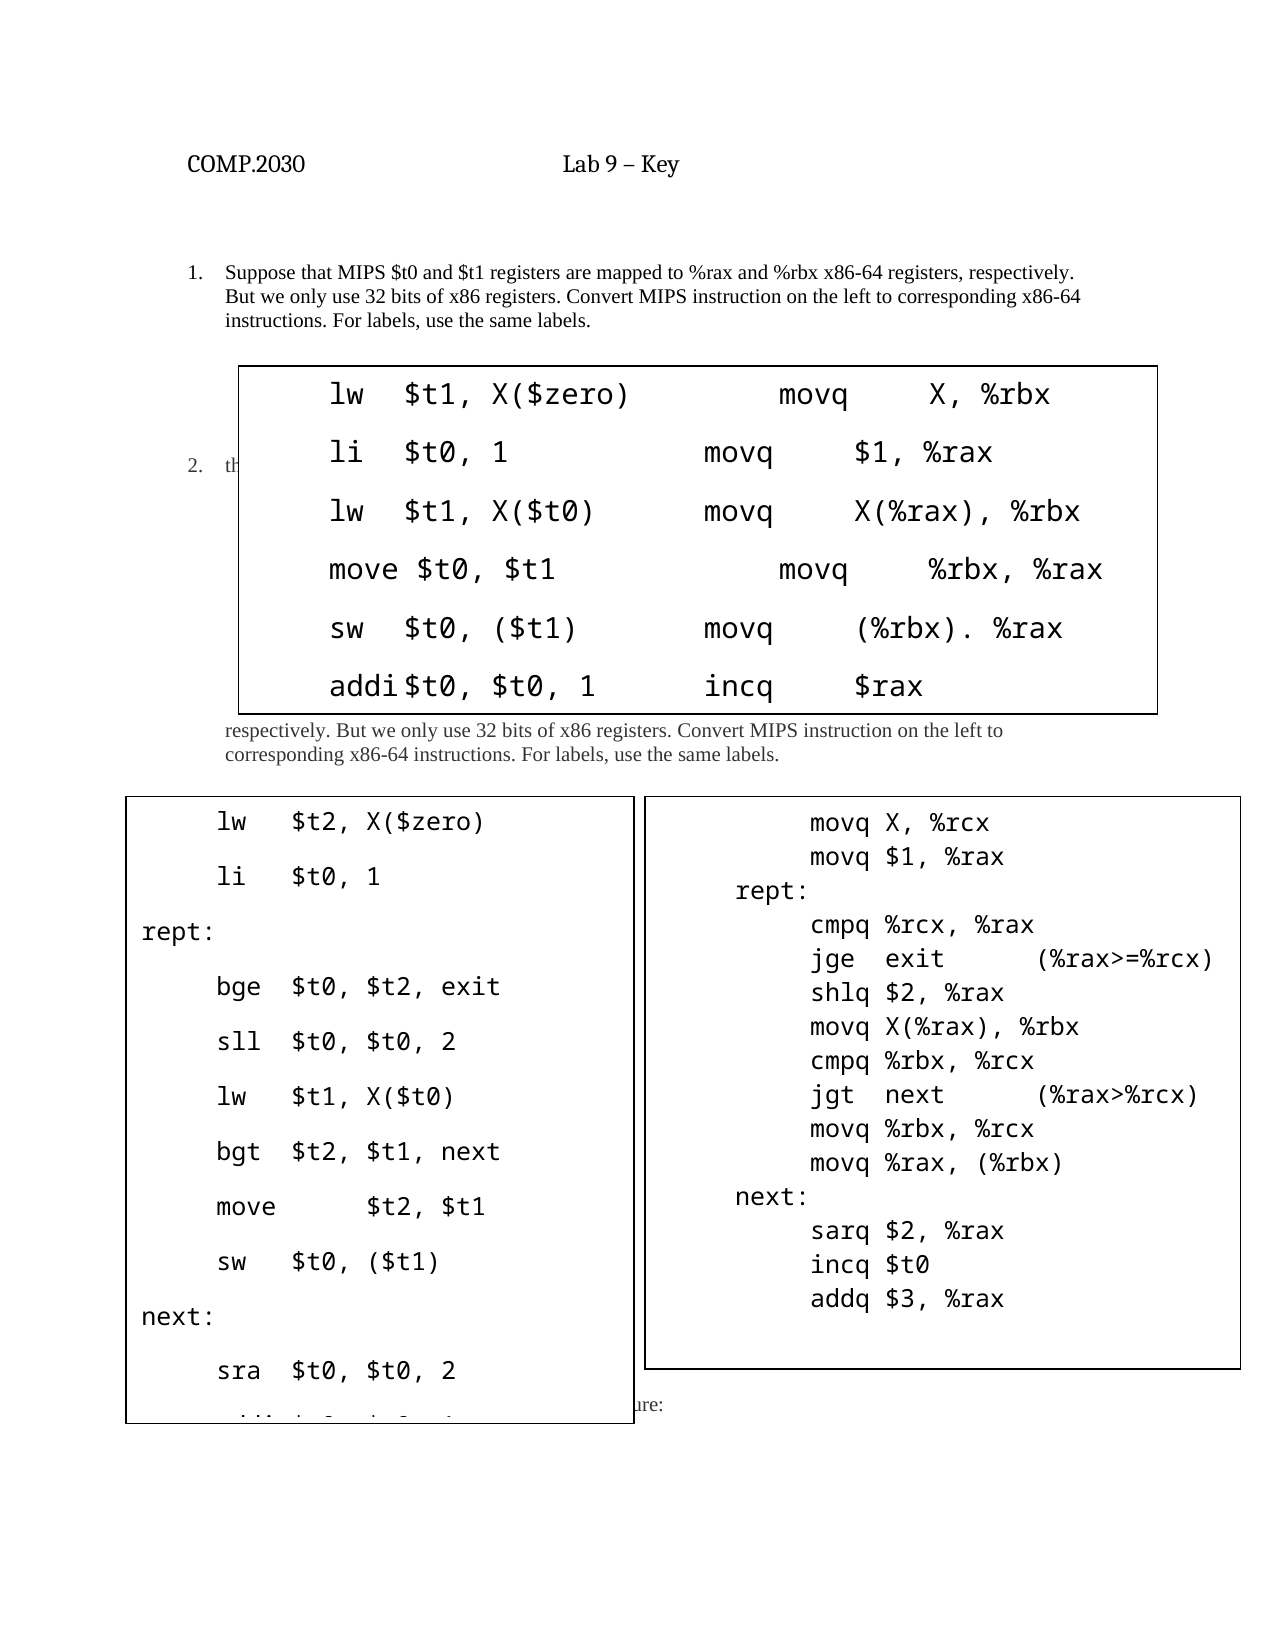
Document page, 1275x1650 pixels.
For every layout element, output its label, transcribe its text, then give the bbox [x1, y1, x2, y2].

list that MIPS $t0, $t1 and $t2 registers are mapped to %rax, %rbx and %rcx in x86-64 registers, respectively. But we only use 32 bits of x86 registers. Convert MIPS instruction on the left to corresponding x86-64 instructions. For labels, use the same labels. [187, 453, 1087, 766]
text COMP.2030 Lab 9 – Key [187, 150, 1087, 179]
list A function fun_a has the following overall structure: [635, 1392, 1087, 1416]
list Suppose that MIPS $t0 and $t1 registers are mapped to %rax and %rbx x86-64 registers, respectively. But we only use 32 bits of x86 registers. Convert MIPS instruction on the left to corresponding x86-64 instructions. For labels, use the same labels. [187, 260, 1087, 332]
